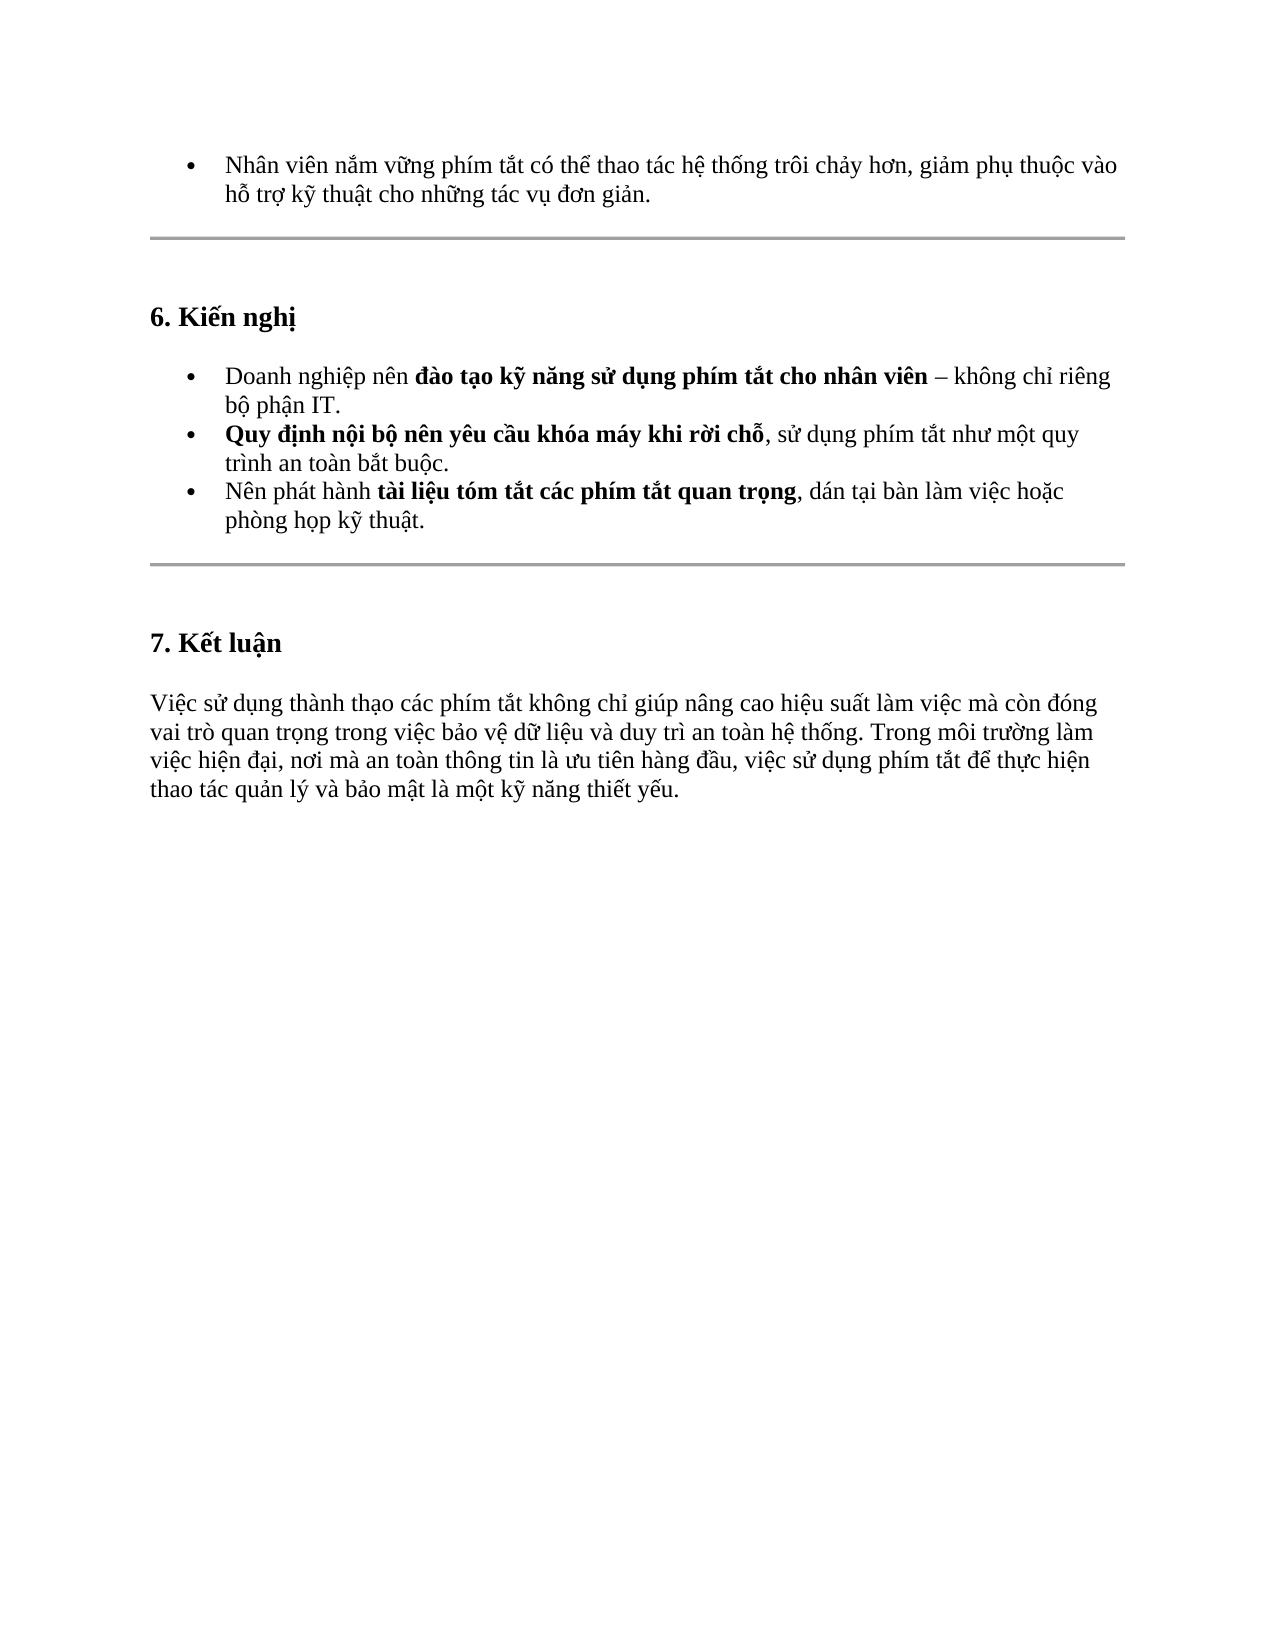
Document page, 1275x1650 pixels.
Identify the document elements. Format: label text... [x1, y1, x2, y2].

list Doanh nghiệp nên đào tạo kỹ năng sử dụng phím tắt cho nhân viên – không chỉ riêng bộ phận IT. [187, 361, 1125, 419]
list Nên phát hành tài liệu tóm tắt các phím tắt quan trọng, dán tại bàn làm việc hoặc phòng họp kỹ thuật. [187, 476, 1125, 534]
list Quy định nội bộ nên yêu cầu khóa máy khi rời chỗ, sử dụng phím tắt như một quy trình an toàn bắt buộc. [187, 419, 1125, 476]
list Nhân viên nắm vững phím tắt có thể thao tác hệ thống trôi chảy hơn, giảm phụ thuộc vào hỗ trợ kỹ thuật cho những tác vụ đơn giản. [187, 150, 1125, 207]
text 7. Kết luận [150, 626, 1125, 659]
text Việc sử dụng thành thạo các phím tắt không chỉ giúp nâng cao hiệu suất làm việc mà còn đóng vai trò quan trọng trong việc bảo vệ dữ liệu và duy trì an toàn hệ thống. Trong môi trường làm việc hiện đại, nơi mà an toàn thông tin là ưu tiên hàng đầu, việc sử dụng phím tắt để thực hiện thao tác quản lý và bảo mật là một kỹ năng thiết yếu. [150, 688, 1125, 803]
text 6. Kiến nghị [150, 300, 1125, 332]
